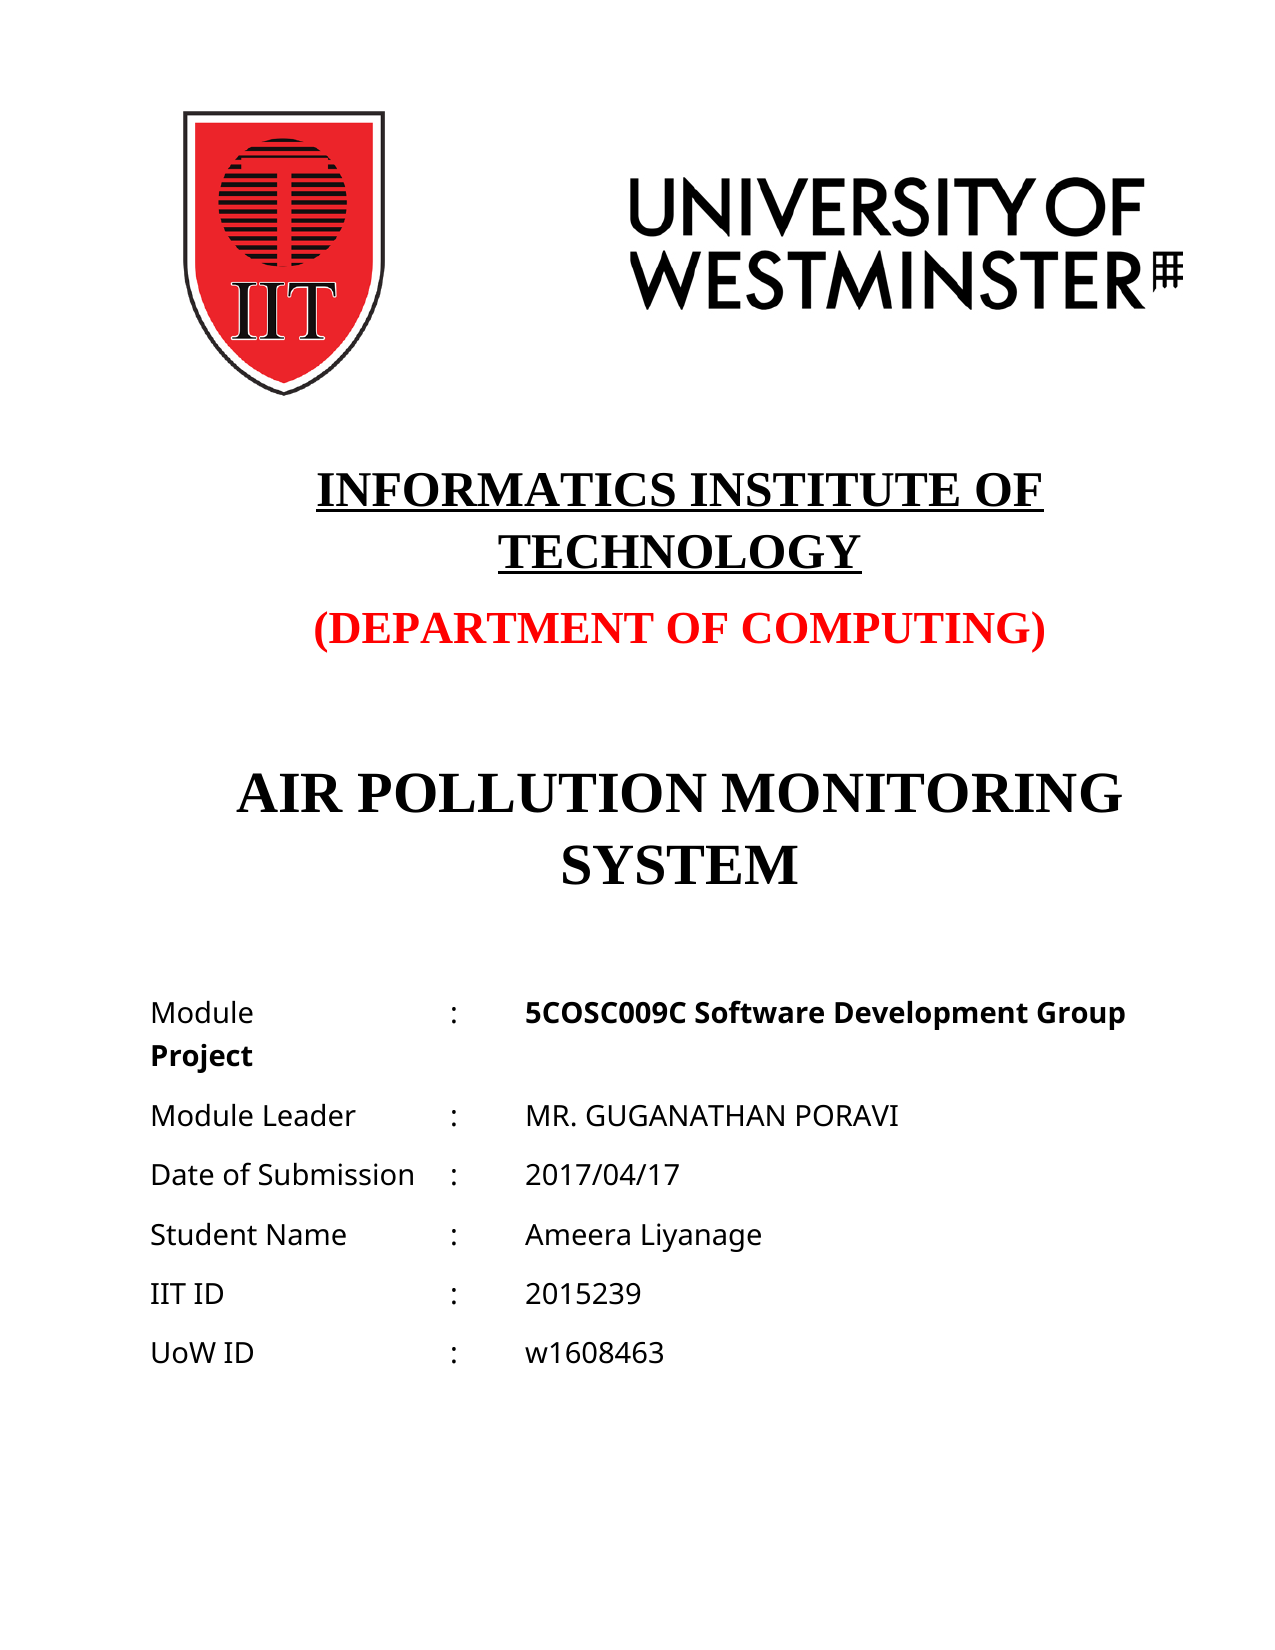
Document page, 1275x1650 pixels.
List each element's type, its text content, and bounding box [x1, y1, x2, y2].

text AIR POLLUTION MONITORING SYSTEM [150, 758, 1209, 897]
picture [118, 84, 450, 416]
text Module Leader : MR. GUGANATHAN PORAVI [150, 1095, 1209, 1134]
text Date of Submission : 2017/04/17 [150, 1154, 1209, 1194]
text IIT ID : 2015239 [150, 1273, 1209, 1313]
picture [629, 151, 1183, 342]
text INFORMATICS INSTITUTE OF TECHNOLOGY [150, 459, 1209, 579]
text Module : 5COSC009C Software Development Group Project [150, 993, 1209, 1075]
text UoW ID : w1608463 [150, 1333, 1209, 1372]
text (DEPARTMENT OF COMPUTING) [150, 600, 1209, 653]
text Student Name : Ameera Liyanage [150, 1214, 1209, 1253]
